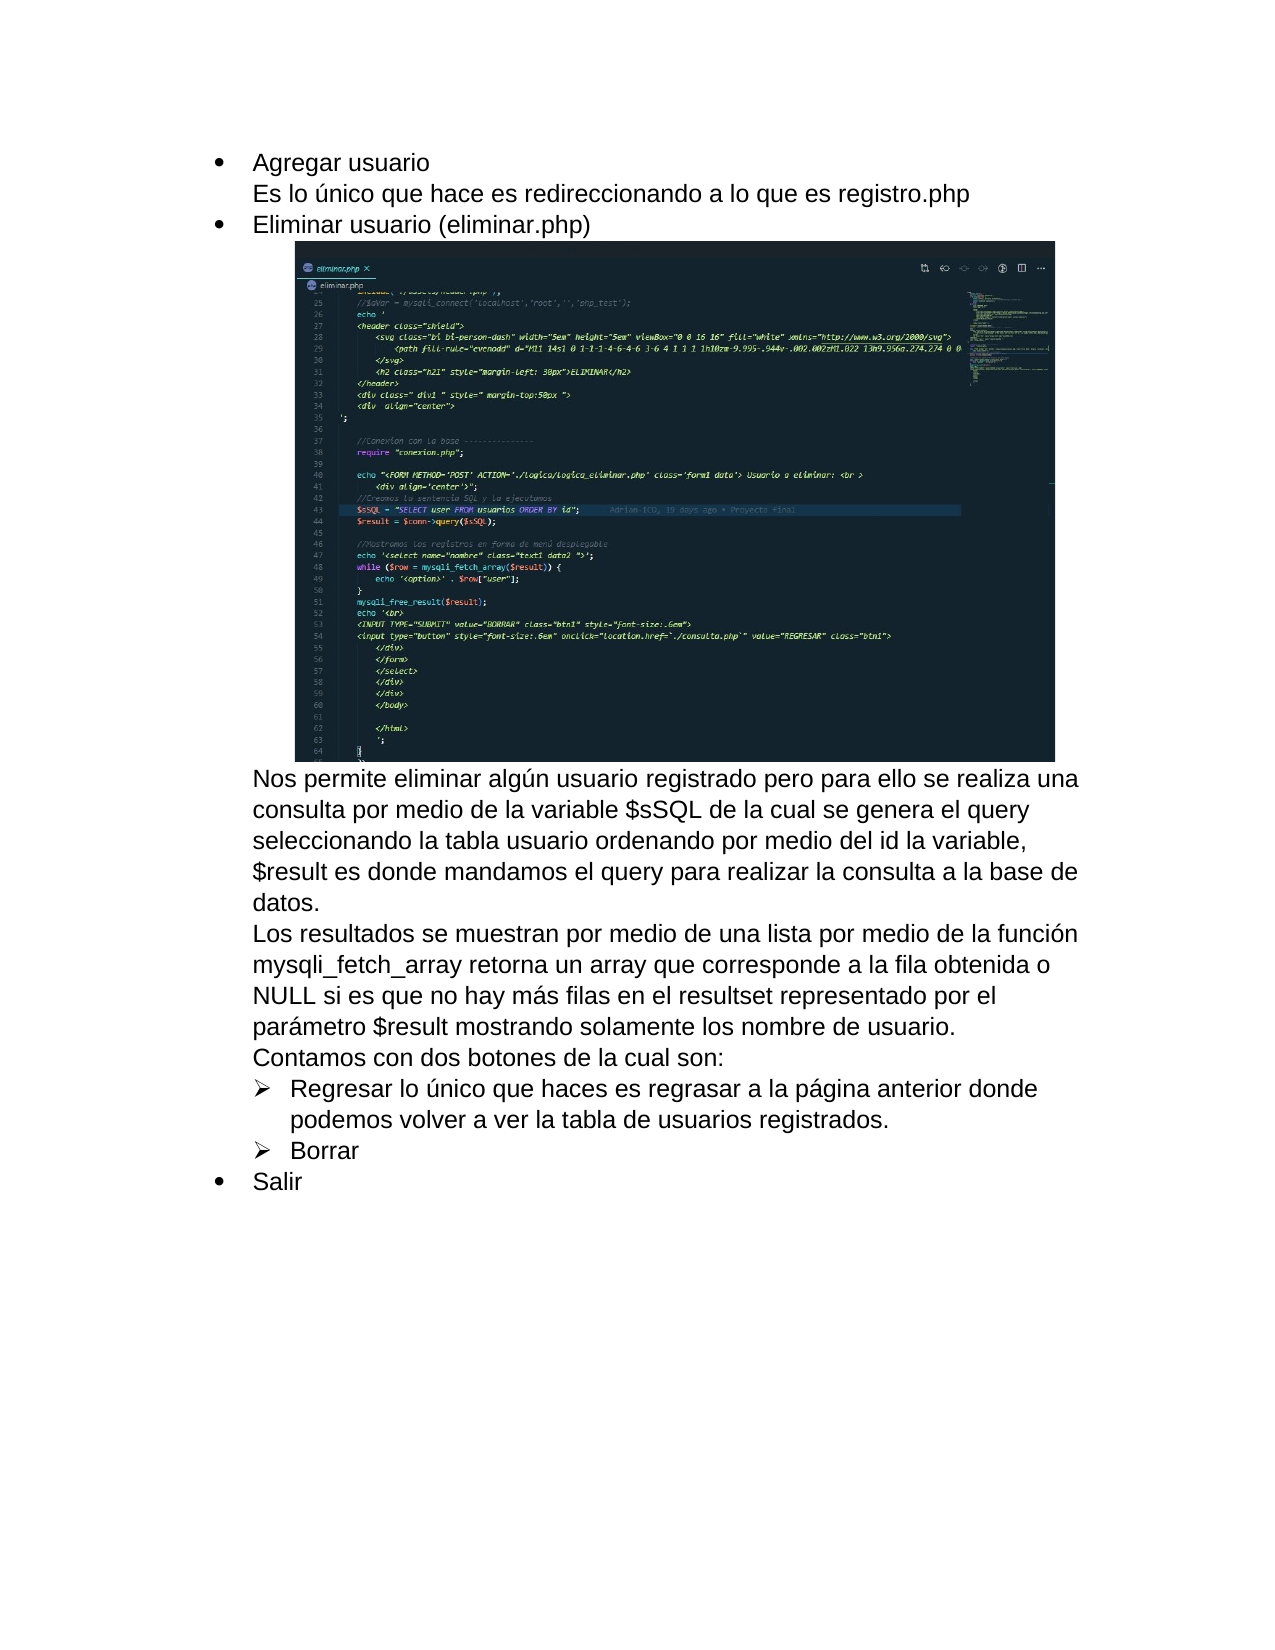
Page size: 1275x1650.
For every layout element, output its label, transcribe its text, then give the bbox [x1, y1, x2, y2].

picture [294, 241, 1056, 762]
list Es lo único que hace es redireccionando a lo que es registro.php [252, 179, 1098, 207]
list Regresar lo único que haces es regrasar a la página anterior donde podemos volver a ver la tabla de usuarios registrados. [252, 1074, 1098, 1134]
list Salir [215, 1167, 1098, 1196]
list Contamos con dos botones de la cual son: [252, 1043, 1098, 1072]
list Nos permite eliminar algún usuario registrado pero para ello se realiza una consulta por medio de la variable $sSQL de la cual se genera el query seleccionando la tabla usuario ordenando por medio del id la variable, $result es donde mandamos el query para realizar la consulta a la base de datos. [252, 763, 1098, 916]
list Eliminar usuario (eliminar.php) [215, 210, 1098, 239]
list Borrar [252, 1136, 1098, 1165]
list Agregar usuario [215, 148, 1098, 176]
list Los resultados se muestran por medio de una lista por medio de la función mysqli_fetch_array retorna un array que corresponde a la fila obtenida o NULL si es que no hay más filas en el resultset representado por el parámetro $result mostrando solamente los nombre de usuario. [252, 919, 1098, 1041]
